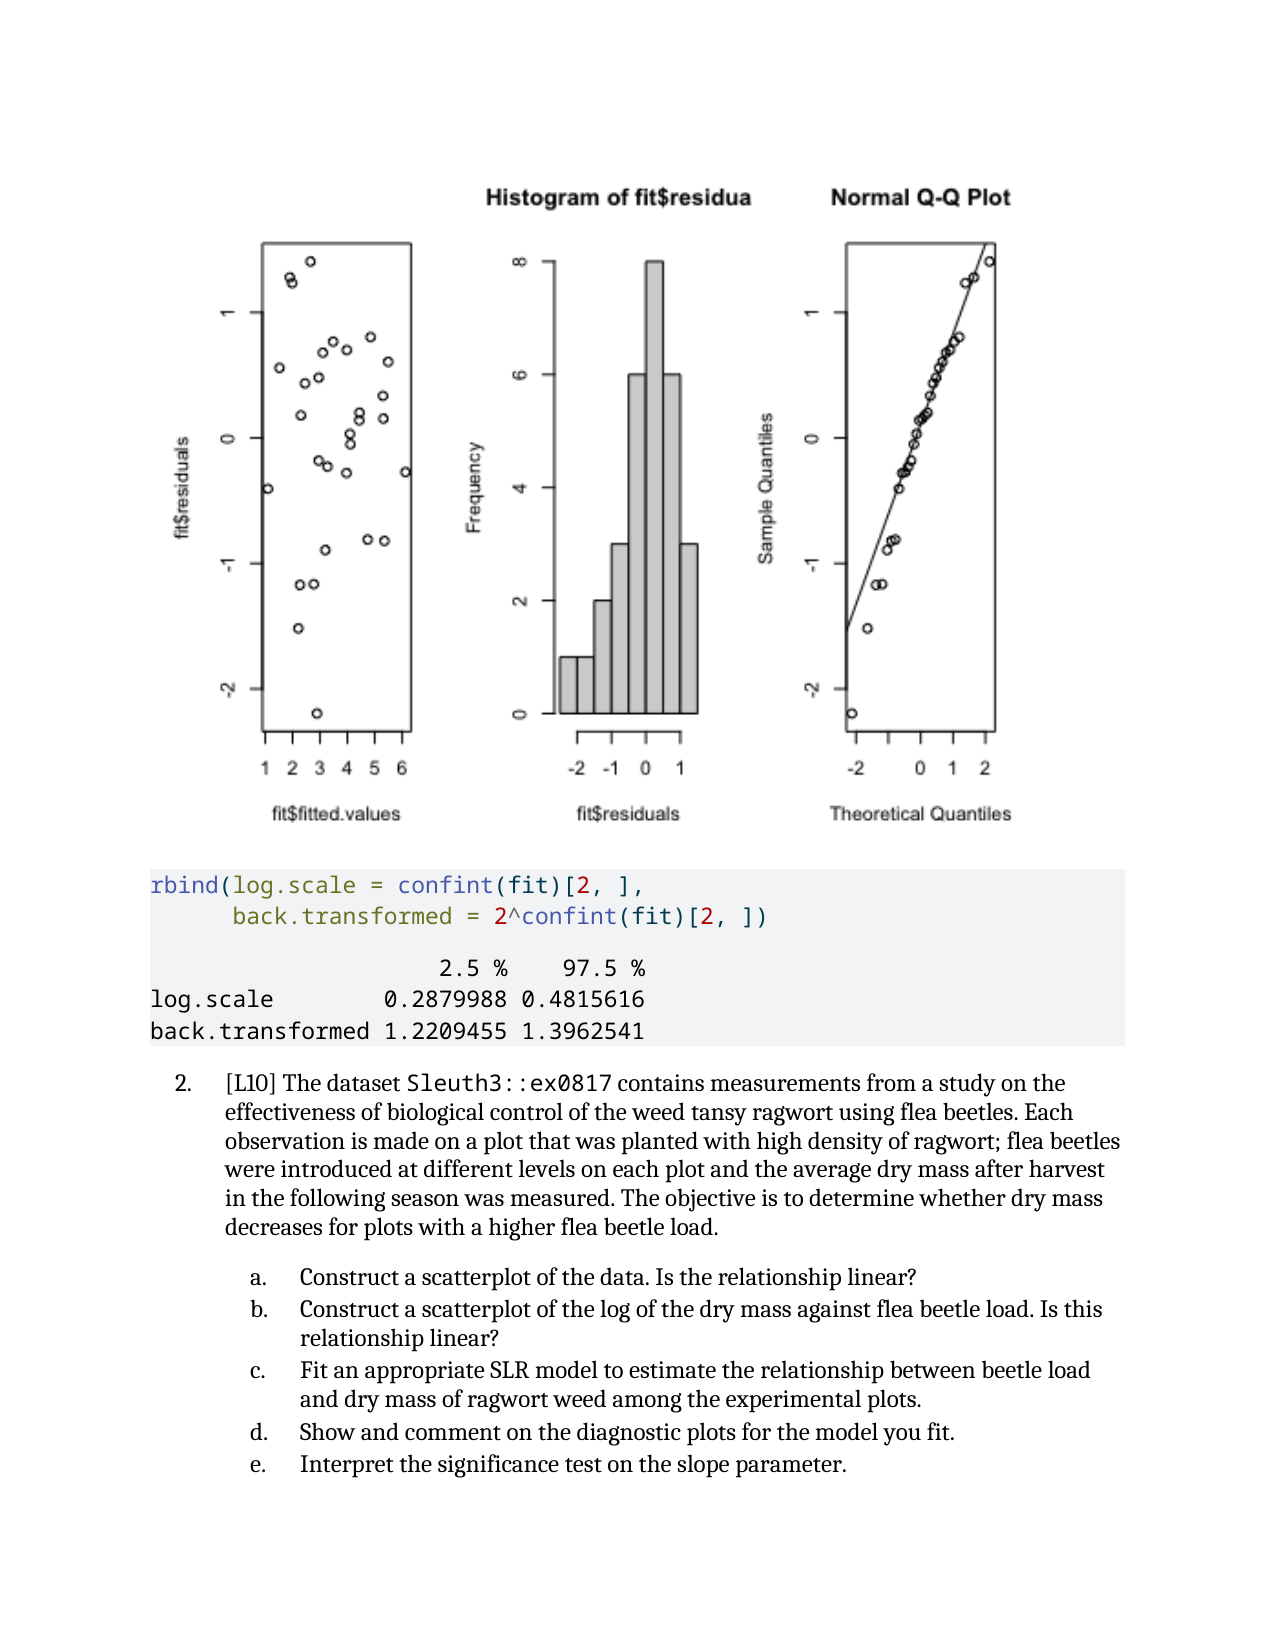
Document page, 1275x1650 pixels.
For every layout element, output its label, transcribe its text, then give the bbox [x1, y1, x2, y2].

text rbind(log.scale = confint(fit)[2, ], back.transformed = 2^confint(fit)[2, ]) [645, 869, 1125, 931]
list Interpret the significance test on the slope parameter. [250, 1450, 1125, 1479]
list [L10] The dataset Sleuth3::ex0817 contains measurements from a study on the effectiveness of biological control of the weed tansy ragwort using flea beetles. Each observation is made on a plot that was planted with high density of ragwort; flea beetles were introduced at different levels on each plot and the average dry mass after harvest in the following season was measured. The objective is to determine whether dry mass decreases for plots with a higher flea beetle load. [175, 1067, 1125, 1242]
list Construct a scatterplot of the data. Is the relationship linear? [250, 1262, 1125, 1291]
text 2.5 % 97.5 % log.scale 0.2879988 0.4815616 back.transformed 1.2209455 1.3962541 [150, 952, 1125, 1046]
list Show and comment on the diagnostic plots for the model you fit. [250, 1417, 1125, 1446]
list Fit an appropriate SLR model to estimate the relationship between beetle load and dry mass of ragwort weed among the experimental plots. [250, 1356, 1125, 1414]
picture [168, 150, 1044, 850]
list Construct a scatterplot of the log of the dry mass against flea beetle load. Is this relationship linear? [250, 1295, 1125, 1352]
